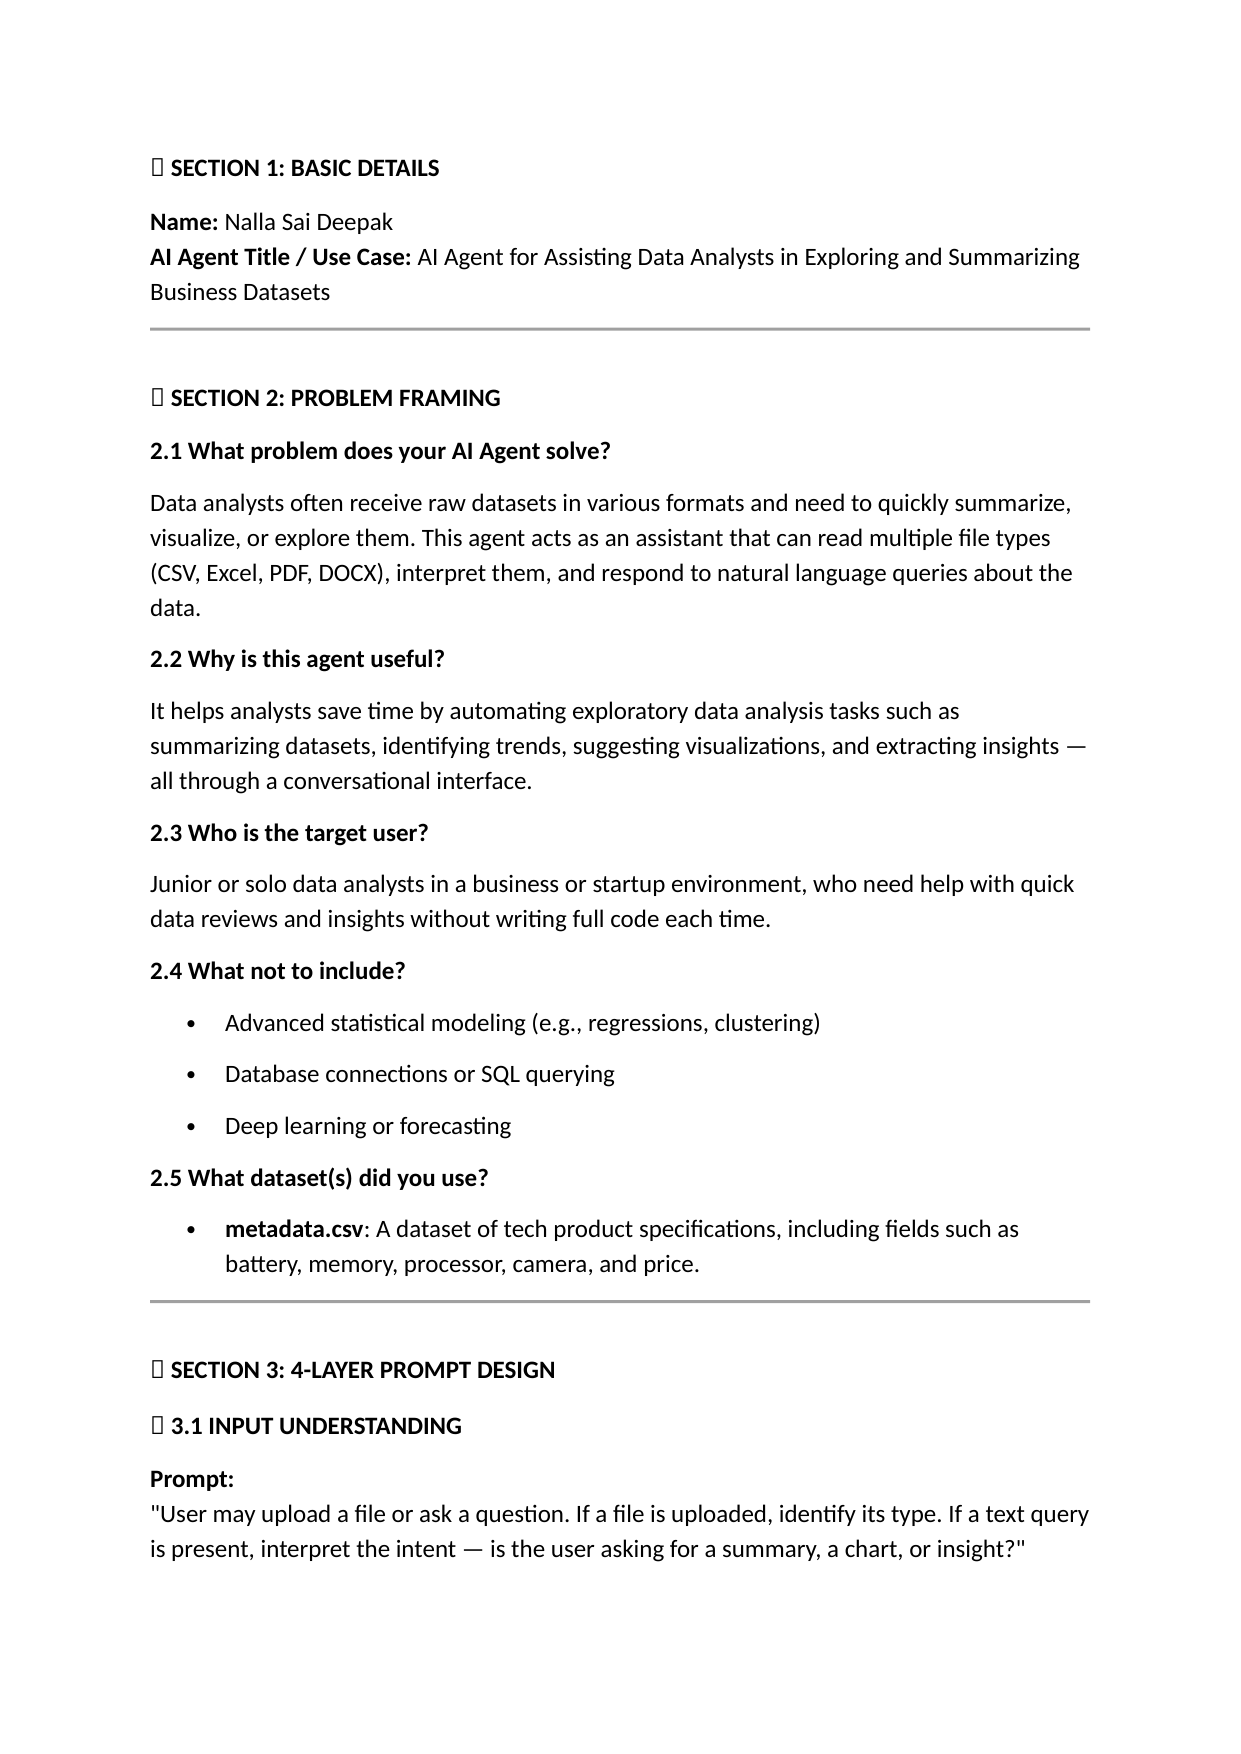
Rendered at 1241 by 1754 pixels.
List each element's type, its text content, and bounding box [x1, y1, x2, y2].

text 2.1 What problem does your AI Agent solve? [150, 435, 1090, 466]
text Data analysts often receive raw datasets in various formats and need to quickly summarize, visualize, or explore them. This agent acts as an assistant that can read multiple file types (CSV, Excel, PDF, DOCX), interpret them, and respond to natural language queries about the data. [150, 487, 1090, 622]
list Advanced statistical modeling (e.g., regressions, clustering) [187, 1007, 1090, 1037]
text 🔹 3.1 INPUT UNDERSTANDING [150, 1407, 1090, 1442]
text Name: Nalla Sai Deepak AI Agent Title / Use Case: AI Agent for Assisting Data Analysts in Exploring and Summarizing Business Datasets [150, 206, 1090, 306]
text 2.5 What dataset(s) did you use? [150, 1162, 1090, 1192]
text Junior or solo data analysts in a business or startup environment, who need help with quick data reviews and insights without writing full code each time. [150, 868, 1090, 934]
text 2.4 What not to include? [150, 955, 1090, 986]
list Deep learning or forecasting [187, 1110, 1090, 1141]
text 2.3 Who is the target user? [150, 817, 1090, 847]
text 🧾 SECTION 1: BASIC DETAILS [150, 150, 1090, 184]
text Prompt: "User may upload a file or ask a question. If a file is uploaded, identify its type. If a text query is present, interpret the intent — is the user asking for a summary, a chart, or insight?" [150, 1463, 1090, 1564]
list metadata.csv: A dataset of tech product specifications, including fields such as battery, memory, processor, camera, and price. [187, 1213, 1090, 1279]
text 2.2 Why is this agent useful? [150, 643, 1090, 674]
text 🧠 SECTION 2: PROBLEM FRAMING [150, 379, 1090, 413]
text It helps analysts save time by automating exploratory data analysis tasks such as summarizing datasets, identifying trends, suggesting visualizations, and extracting insights — all through a conversational interface. [150, 695, 1090, 796]
text 🧱 SECTION 3: 4-LAYER PROMPT DESIGN [150, 1352, 1090, 1386]
list Database connections or SQL querying [187, 1058, 1090, 1089]
